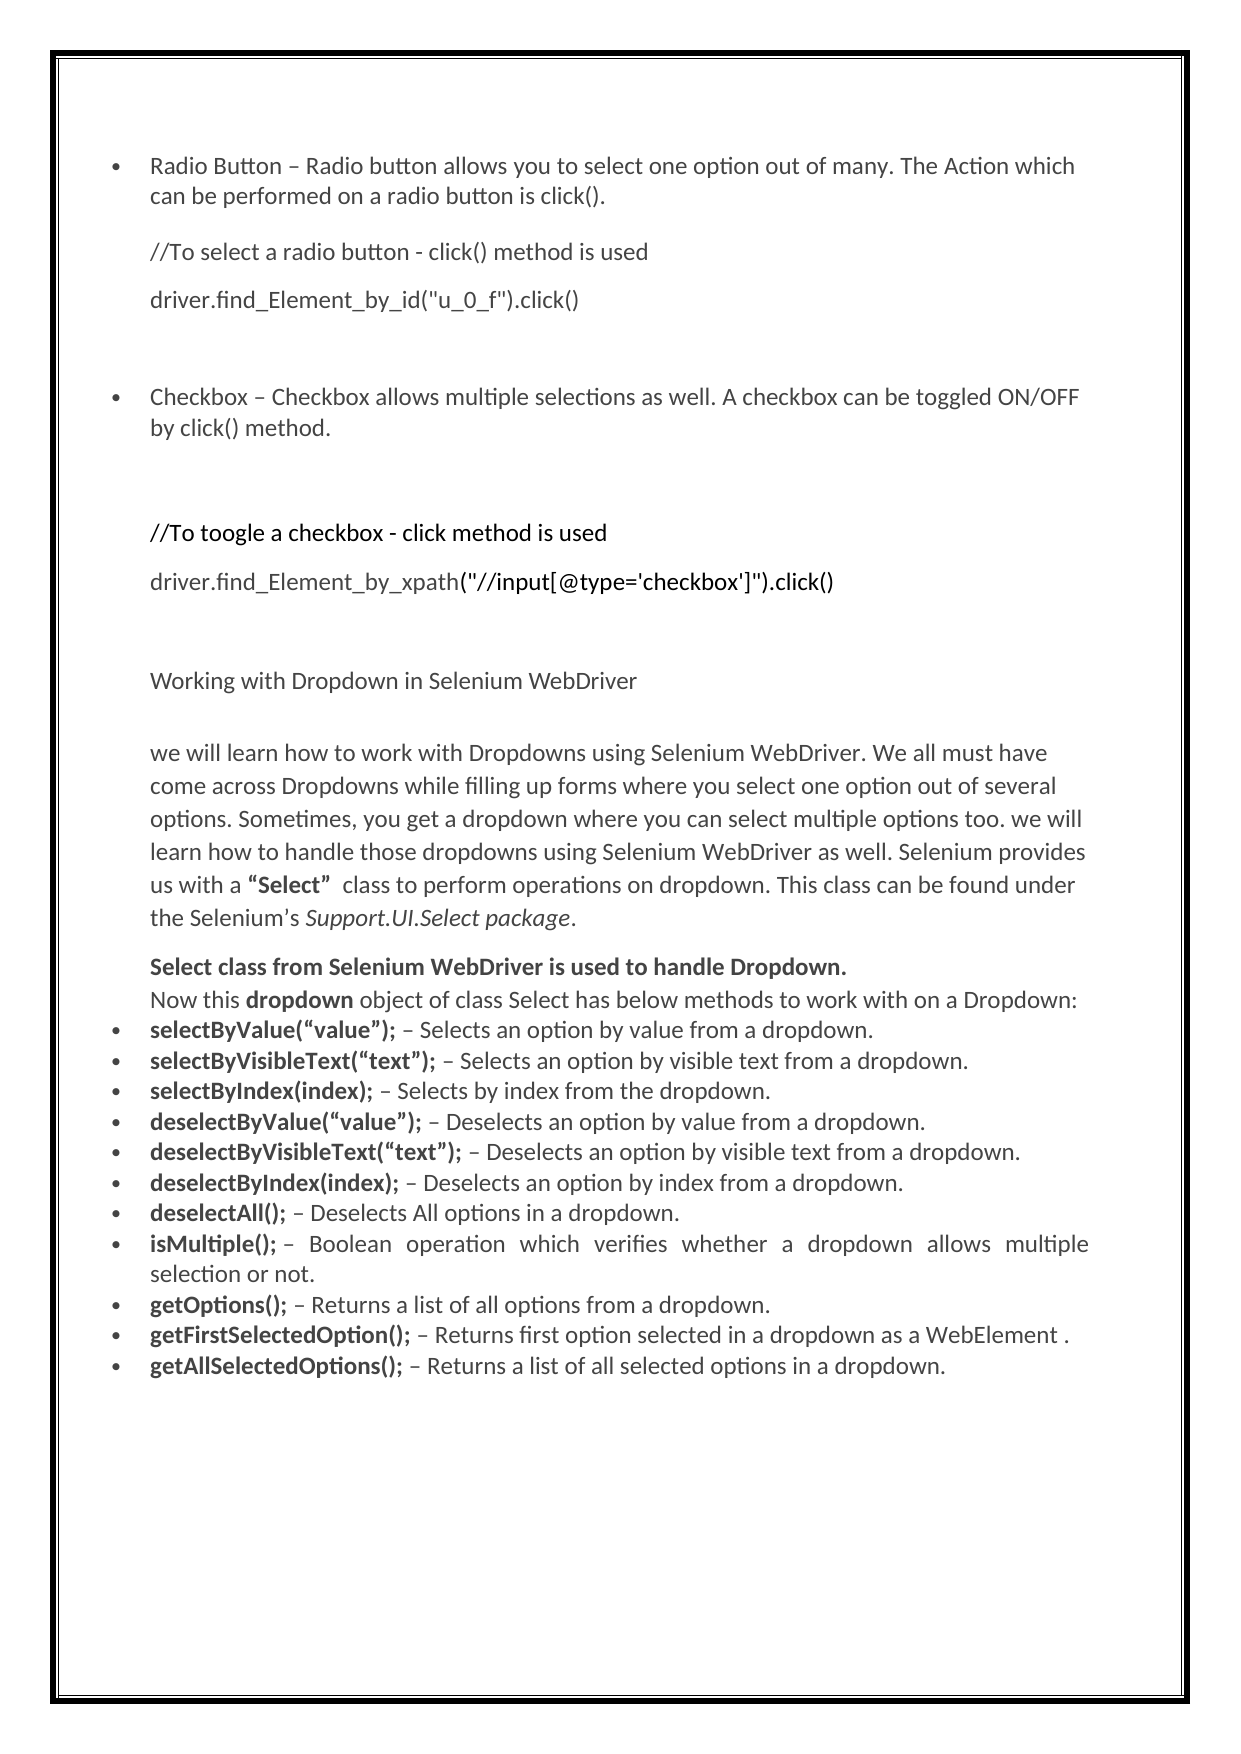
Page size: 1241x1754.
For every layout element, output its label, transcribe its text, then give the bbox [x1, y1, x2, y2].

text we will learn how to work with Dropdowns using Selenium WebDriver. We all must have come across Dropdowns while filling up forms where you select one option out of several options. Sometimes, you get a dropdown where you can select multiple options too. we will learn how to handle those dropdowns using Selenium WebDriver as well. Selenium provides us with a “Select” class to perform operations on dropdown. This class can be found under the Selenium’s Support.UI.Select package. [150, 737, 1090, 932]
list getFirstSelectedOption(); – Returns first option selected in a dropdown as a WebElement . [112, 1319, 1090, 1350]
subtitle Select class from Selenium WebDriver is used to handle Dropdown. [150, 951, 1090, 982]
text Now this dropdown object of class Select has below methods to work with on a Dropdown: [150, 982, 1090, 1014]
list deselectByVisibleText(“text”); – Deselects an option by visible text from a dropdown. [112, 1136, 1090, 1167]
text //To toogle a checkbox - click method is used [150, 517, 1090, 547]
list Radio Button – Radio button allows you to select one option out of many. The Action which can be performed on a radio button is click(). [112, 150, 1090, 211]
list getAllSelectedOptions(); – Returns a list of all selected options in a dropdown. [112, 1350, 1090, 1381]
text //To select a radio button - click() method is used [150, 236, 1090, 266]
text driver.find_Element_by_xpath("//input[@type='checkbox']").click() [150, 566, 1090, 597]
list selectByVisibleText(“text”); – Selects an option by visible text from a dropdown. [112, 1045, 1090, 1075]
list selectByValue(“value”); – Selects an option by value from a dropdown. [112, 1014, 1090, 1045]
list deselectByValue(“value”); – Deselects an option by value from a dropdown. [112, 1106, 1090, 1136]
text driver.find_Element_by_id("u_0_f").click() [150, 284, 1090, 315]
list getOptions(); – Returns a list of all options from a dropdown. [112, 1289, 1090, 1319]
list deselectByIndex(index); – Deselects an option by index from a dropdown. [112, 1167, 1090, 1197]
list Checkbox – Checkbox allows multiple selections as well. A checkbox can be toggled ON/OFF by click() method. [112, 381, 1090, 442]
list isMultiple(); – Boolean operation which verifies whether a dropdown allows multiple selection or not. [112, 1228, 1090, 1289]
list selectByIndex(index); – Selects by index from the dropdown. [112, 1075, 1090, 1106]
text Working with Dropdown in Selenium WebDriver [150, 665, 1090, 696]
list deselectAll(); – Deselects All options in a dropdown. [112, 1197, 1090, 1228]
